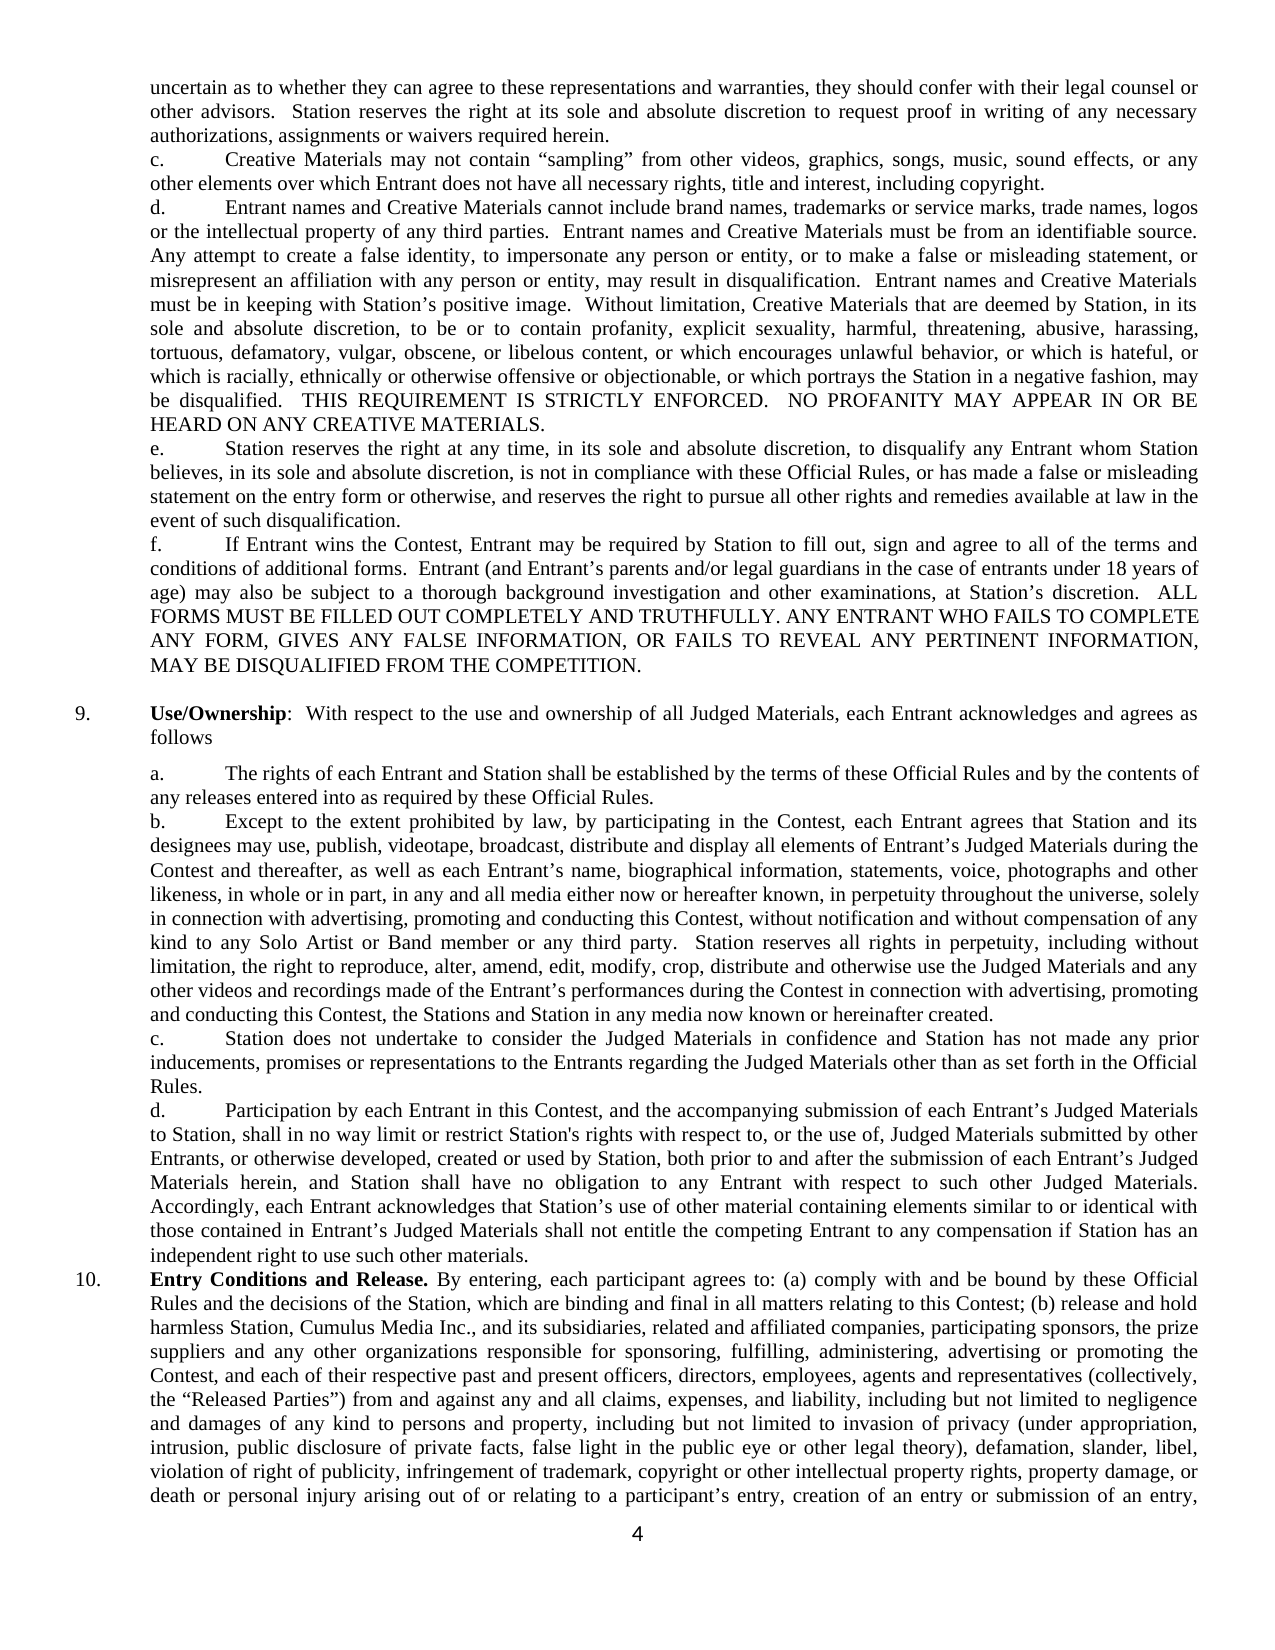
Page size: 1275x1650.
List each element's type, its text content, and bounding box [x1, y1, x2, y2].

text d. Participation by each Entrant in this Contest, and the accompanying submission of each Entrant’s Judged Materials to Station, shall in no way limit or restrict Station's rights with respect to, or the use of, Judged Materials submitted by other Entrants, or otherwise developed, created or used by Station, both prior to and after the submission of each Entrant’s Judged Materials herein, and Station shall have no obligation to any Entrant with respect to such other Judged Materials. Accordingly, each Entrant acknowledges that Station’s use of other material containing elements similar to or identical with those contained in Entrant’s Judged Materials shall not entitle the competing Entrant to any compensation if Station has an independent right to use such other materials. [150, 1098, 1200, 1267]
text d. Entrant names and Creative Materials cannot include brand names, trademarks or service marks, trade names, logos or the intellectual property of any third parties. Entrant names and Creative Materials must be from an identifiable source. Any attempt to create a false identity, to impersonate any person or entity, or to make a false or misleading statement, or misrepresent an affiliation with any person or entity, may result in disqualification. Entrant names and Creative Materials must be in keeping with Station’s positive image. Without limitation, Creative Materials that are deemed by Station, in its sole and absolute discretion, to be or to contain profanity, explicit sexuality, harmful, threatening, abusive, harassing, tortuous, defamatory, vulgar, obscene, or libelous content, or which encourages unlawful behavior, or which is hateful, or which is racially, ethnically or otherwise offensive or objectionable, or which portrays the Station in a negative fashion, may be disqualified. THIS REQUIREMENT IS STRICTLY ENFORCED. NO PROFANITY MAY APPEAR IN OR BE HEARD ON ANY CREATIVE MATERIALS. [150, 195, 1200, 436]
text b. Except to the extent prohibited by law, by participating in the Contest, each Entrant agrees that Station and its designees may use, publish, videotape, broadcast, distribute and display all elements of Entrant’s Judged Materials during the Contest and thereafter, as well as each Entrant’s name, biographical information, statements, voice, photographs and other likeness, in whole or in part, in any and all media either now or hereafter known, in perpetuity throughout the universe, solely in connection with advertising, promoting and conducting this Contest, without notification and without compensation of any kind to any Solo Artist or Band member or any third party. Station reserves all rights in perpetuity, including without limitation, the right to reproduce, alter, amend, edit, modify, crop, distribute and otherwise use the Judged Materials and any other videos and recordings made of the Entrant’s performances during the Contest in connection with advertising, promoting and conducting this Contest, the Stations and Station in any media now known or hereinafter created. [150, 809, 1200, 1026]
text c. Creative Materials may not contain “sampling” from other videos, graphics, songs, music, sound effects, or any other elements over which Entrant does not have all necessary rights, title and interest, including copyright. [150, 147, 1200, 195]
text c. Station does not undertake to consider the Judged Materials in confidence and Station has not made any prior inducements, promises or representations to the Entrants regarding the Judged Materials other than as set forth in the Official Rules. [150, 1026, 1200, 1098]
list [75, 1267, 1200, 1507]
text e. Station reserves the right at any time, in its sole and absolute discretion, to disqualify any Entrant whom Station believes, in its sole and absolute discretion, is not in compliance with these Official Rules, or has made a false or misleading statement on the entry form or otherwise, and reserves the right to pursue all other rights and remedies available at law in the event of such disqualification. [150, 436, 1200, 532]
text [150, 75, 1200, 147]
text f. If Entrant wins the Contest, Entrant may be required by Station to fill out, sign and agree to all of the terms and conditions of additional forms. Entrant (and Entrant’s parents and/or legal guardians in the case of entrants under 18 years of age) may also be subject to a thorough background investigation and other examinations, at Station’s discretion. ALL FORMS MUST BE FILLED OUT COMPLETELY AND TRUTHFULLY. ANY ENTRANT WHO FAILS TO COMPLETE ANY FORM, GIVES ANY FALSE INFORMATION, OR FAILS TO REVEAL ANY PERTINENT INFORMATION, MAY BE DISQUALIFIED FROM THE COMPETITION. [150, 532, 1200, 677]
text a. The rights of each Entrant and Station shall be established by the terms of these Official Rules and by the contents of any releases entered into as required by these Official Rules. [150, 761, 1200, 809]
list Use/Ownership: With respect to the use and ownership of all Judged Materials, each Entrant acknowledges and agrees as follows [75, 701, 1200, 749]
